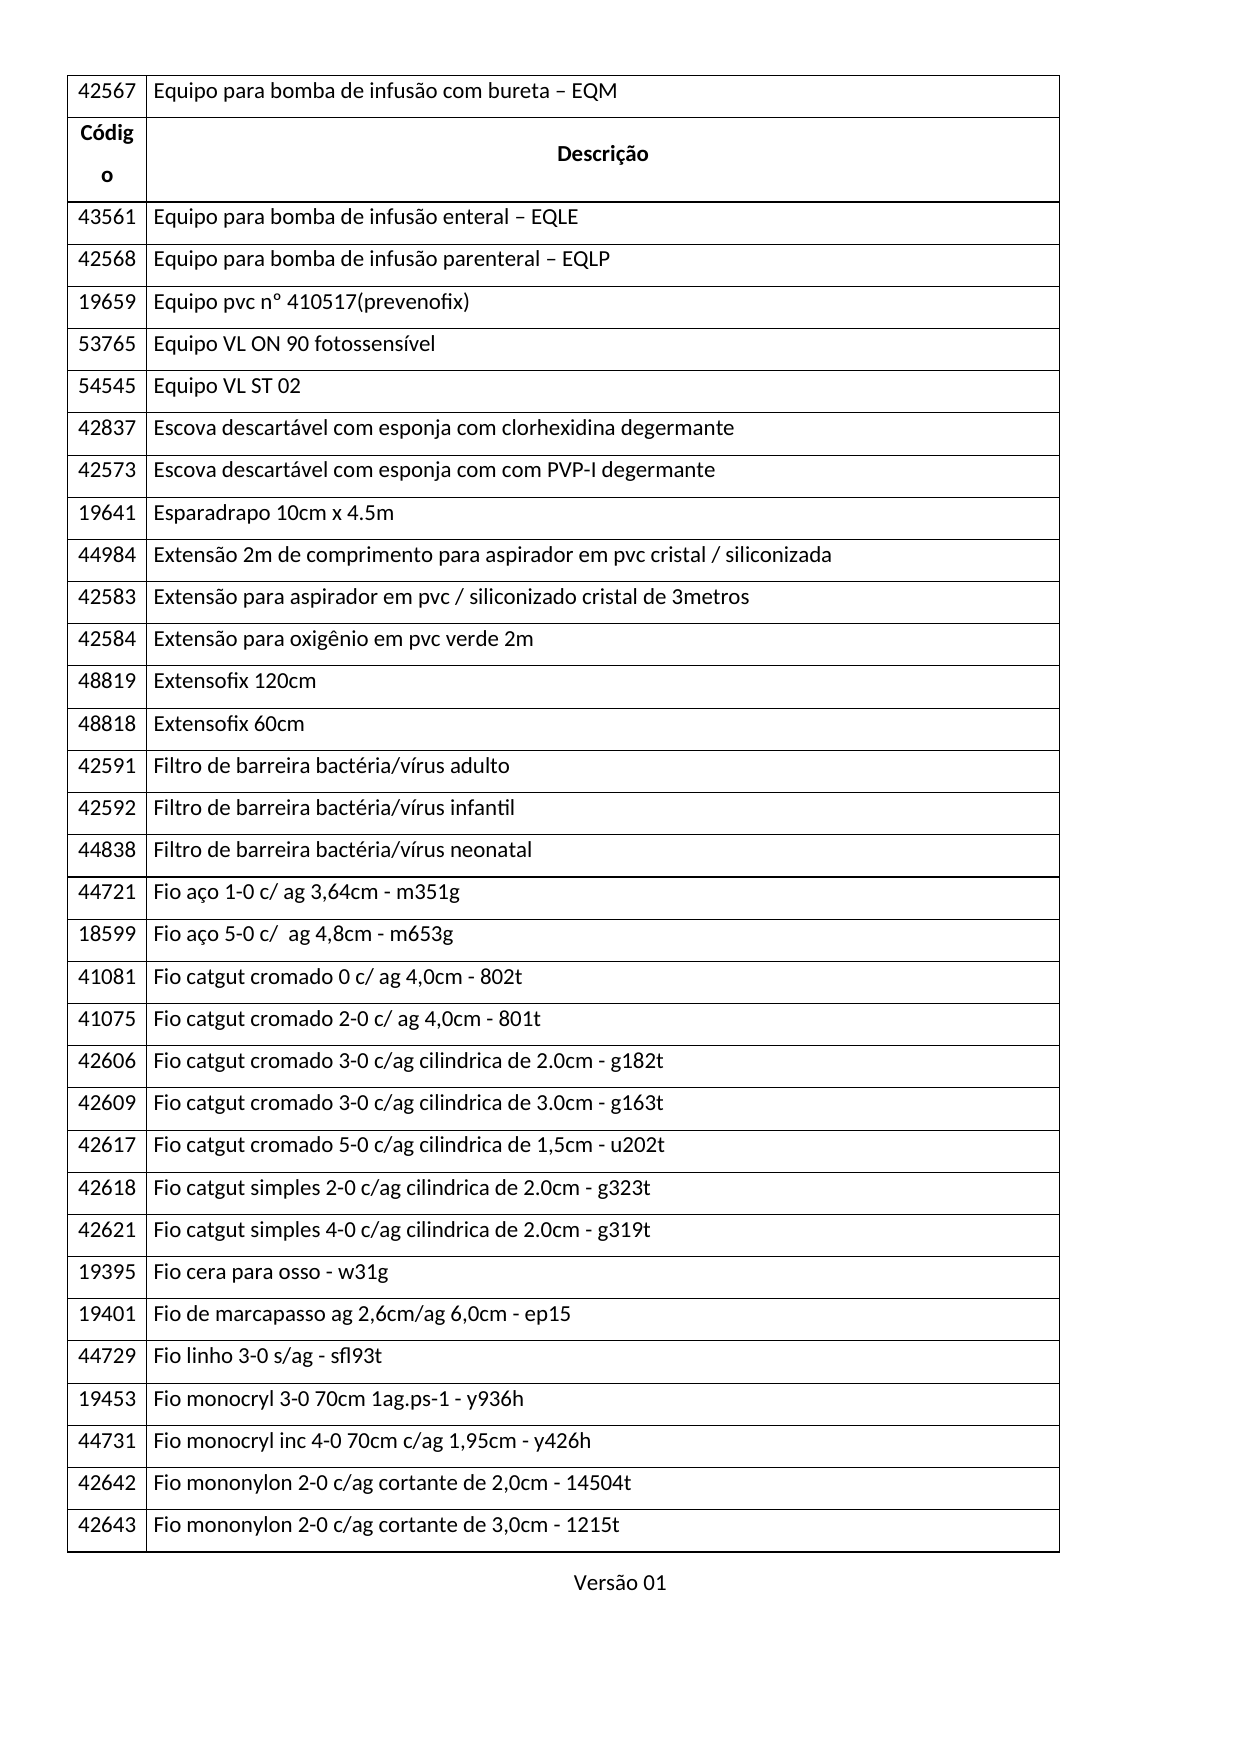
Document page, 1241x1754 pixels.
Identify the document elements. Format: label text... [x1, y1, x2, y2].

table_cell Equipo para bomba de infusão com bureta – EQM [147, 76, 1059, 117]
table_cell Fio de marcapasso ag 2,6cm/ag 6,0cm - ep15 [147, 1299, 1059, 1340]
table_cell 42643 [68, 1510, 146, 1551]
table_cell 41081 [68, 962, 146, 1003]
table_cell 44984 [68, 540, 146, 581]
table_cell Fio catgut cromado 3-0 c/ag cilindrica de 3.0cm - g163t [147, 1088, 1059, 1129]
table_cell Esparadrapo 10cm x 4.5m [147, 498, 1059, 539]
table_cell Filtro de barreira bactéria/vírus neonatal [147, 835, 1059, 876]
table_cell 42568 [68, 245, 146, 286]
table_cell Escova descartável com esponja com clorhexidina degermante [147, 413, 1059, 454]
table_cell 42584 [68, 624, 146, 665]
table_cell 44838 [68, 835, 146, 876]
table_cell 19659 [68, 287, 146, 328]
table_cell 19641 [68, 498, 146, 539]
table_cell 42837 [68, 413, 146, 454]
table_cell 48819 [68, 666, 146, 708]
table_cell Código [68, 118, 146, 201]
table_cell Extensão para aspirador em pvc / siliconizado cristal de 3metros [147, 582, 1059, 623]
table_cell 54545 [68, 371, 146, 412]
table_cell 19401 [68, 1299, 146, 1340]
table_cell Fio cera para osso - w31g [147, 1257, 1059, 1298]
table_cell Fio aço 1-0 c/ ag 3,64cm - m351g [147, 878, 1059, 918]
table_cell 42583 [68, 582, 146, 623]
table_cell Filtro de barreira bactéria/vírus adulto [147, 751, 1059, 792]
table_cell 42618 [68, 1173, 146, 1214]
table_cell Fio catgut cromado 0 c/ ag 4,0cm - 802t [147, 962, 1059, 1003]
table_cell Fio catgut simples 2-0 c/ag cilindrica de 2.0cm - g323t [147, 1173, 1059, 1214]
table_cell 42573 [68, 456, 146, 497]
table_cell 19453 [68, 1384, 146, 1425]
table_cell Fio mononylon 2-0 c/ag cortante de 2,0cm - 14504t [147, 1468, 1059, 1509]
table_cell 43561 [68, 203, 146, 243]
table_cell 42642 [68, 1468, 146, 1509]
table_cell Fio monocryl inc 4-0 70cm c/ag 1,95cm - y426h [147, 1426, 1059, 1467]
table_cell 42617 [68, 1131, 146, 1172]
table_cell Extensofix 120cm [147, 666, 1059, 708]
table_cell 44721 [68, 878, 146, 918]
table_cell 42567 [68, 76, 146, 117]
table_cell Equipo pvc nº 410517(prevenofix) [147, 287, 1059, 328]
table_cell 42621 [68, 1215, 146, 1256]
table_cell 19395 [68, 1257, 146, 1298]
table_cell Equipo para bomba de infusão enteral – EQLE [147, 203, 1059, 243]
table_cell Fio mononylon 2-0 c/ag cortante de 3,0cm - 1215t [147, 1510, 1059, 1551]
table_cell Equipo VL ST 02 [147, 371, 1059, 412]
table_cell Extensão 2m de comprimento para aspirador em pvc cristal / siliconizada [147, 540, 1059, 581]
table_cell 42592 [68, 793, 146, 834]
table_cell 42591 [68, 751, 146, 792]
table_cell Equipo para bomba de infusão parenteral – EQLP [147, 245, 1059, 286]
table_cell Filtro de barreira bactéria/vírus infantil [147, 793, 1059, 834]
table_cell Extensão para oxigênio em pvc verde 2m [147, 624, 1059, 665]
table_cell 42606 [68, 1046, 146, 1087]
table_cell Fio linho 3-0 s/ag - sfl93t [147, 1341, 1059, 1383]
table_cell 41075 [68, 1004, 146, 1045]
table_cell 44729 [68, 1341, 146, 1383]
table_cell 48818 [68, 709, 146, 750]
table_cell Equipo VL ON 90 fotossensível [147, 329, 1059, 370]
table_cell Fio aço 5-0 c/ ag 4,8cm - m653g [147, 920, 1059, 961]
table_cell Fio catgut cromado 3-0 c/ag cilindrica de 2.0cm - g182t [147, 1046, 1059, 1087]
table_cell 18599 [68, 920, 146, 961]
table_cell Fio monocryl 3-0 70cm 1ag.ps-1 - y936h [147, 1384, 1059, 1425]
table_cell Fio catgut cromado 5-0 c/ag cilindrica de 1,5cm - u202t [147, 1131, 1059, 1172]
table_cell Fio catgut simples 4-0 c/ag cilindrica de 2.0cm - g319t [147, 1215, 1059, 1256]
table_cell Extensofix 60cm [147, 709, 1059, 750]
table_cell Escova descartável com esponja com com PVP-I degermante [147, 456, 1059, 497]
table_cell 42609 [68, 1088, 146, 1129]
table_cell Fio catgut cromado 2-0 c/ ag 4,0cm - 801t [147, 1004, 1059, 1045]
table_cell 53765 [68, 329, 146, 370]
table_cell Descrição [147, 118, 1059, 201]
table_cell 44731 [68, 1426, 146, 1467]
